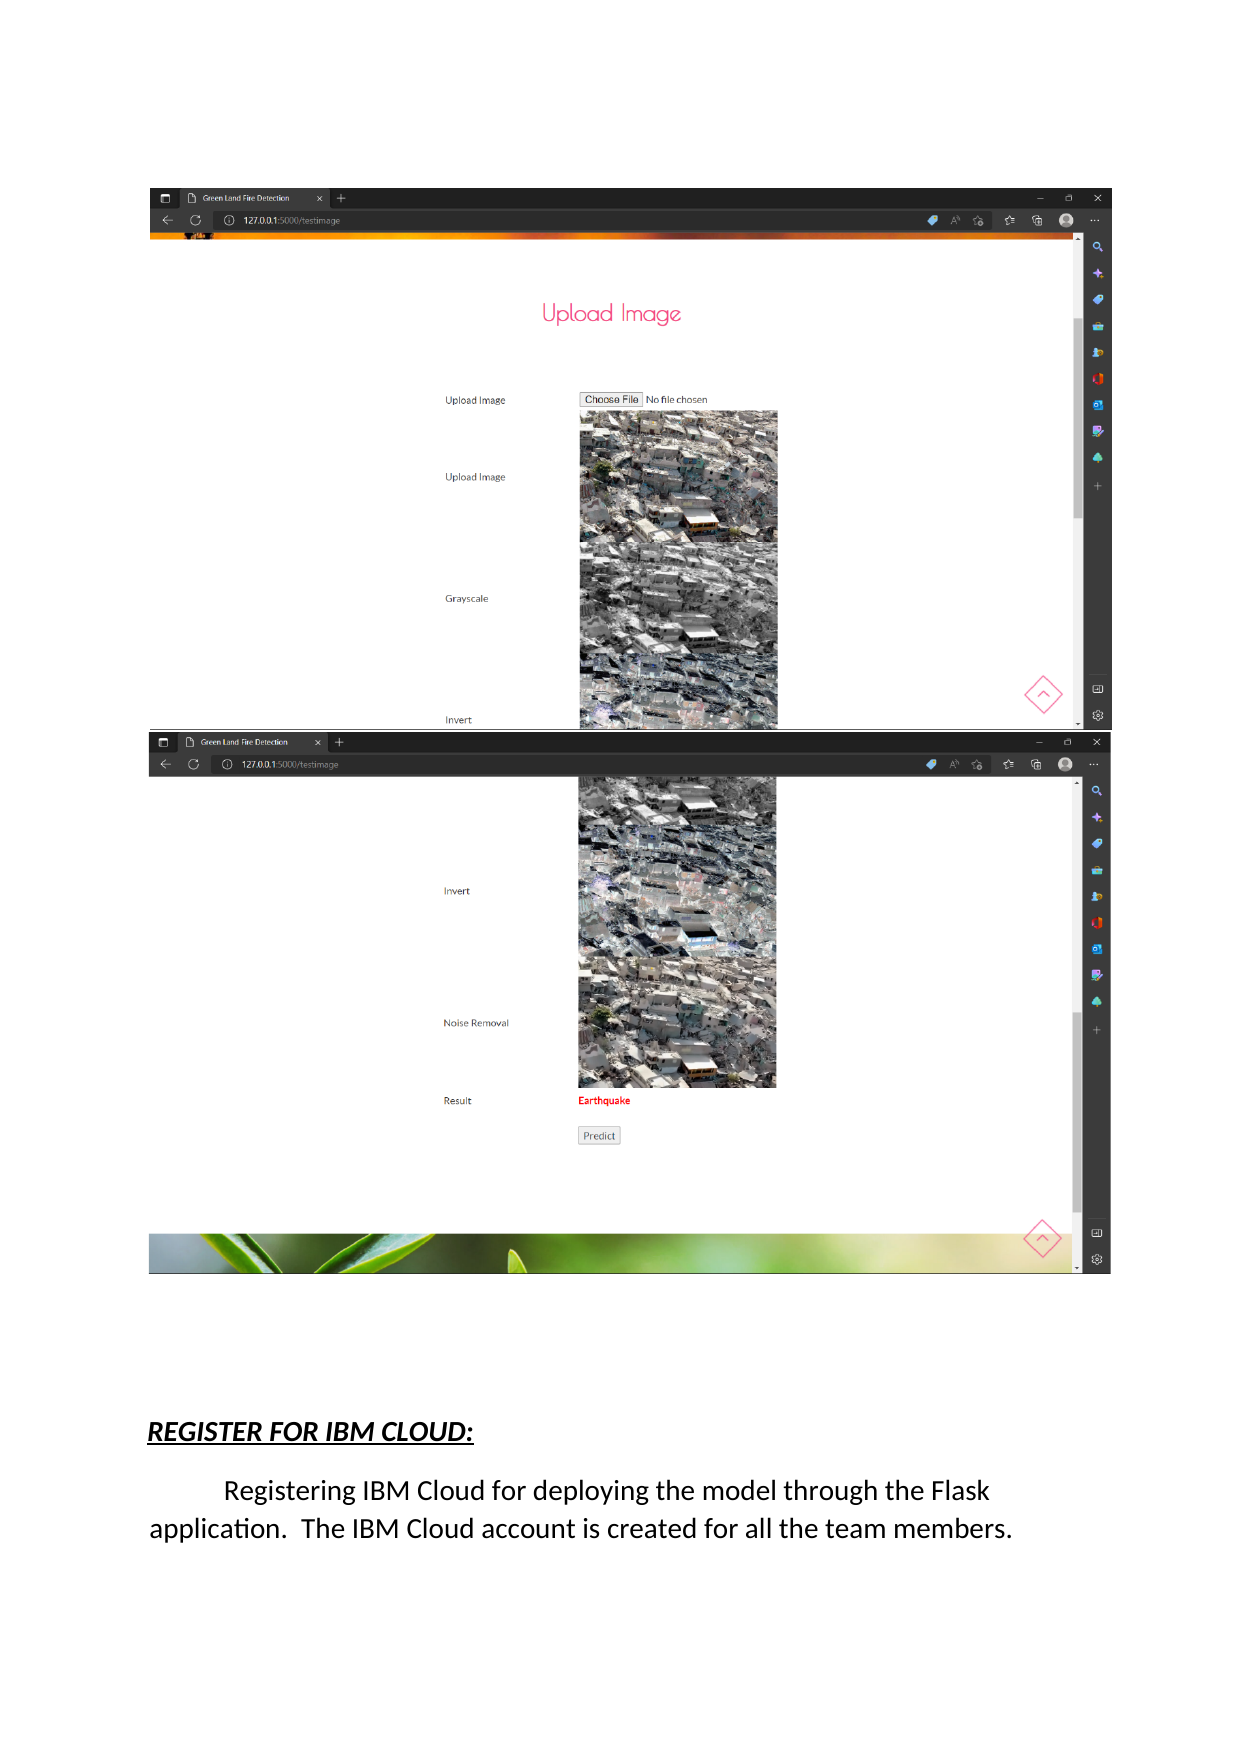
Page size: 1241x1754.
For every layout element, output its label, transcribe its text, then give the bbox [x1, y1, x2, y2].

picture [150, 188, 1112, 730]
text REGISTER FOR IBM CLOUD: [147, 1413, 1111, 1449]
text Registering IBM Cloud for deploying the model through the Flask application. The IBM Cloud account is created for all the team members. [147, 1472, 1103, 1546]
picture [148, 732, 1111, 1274]
